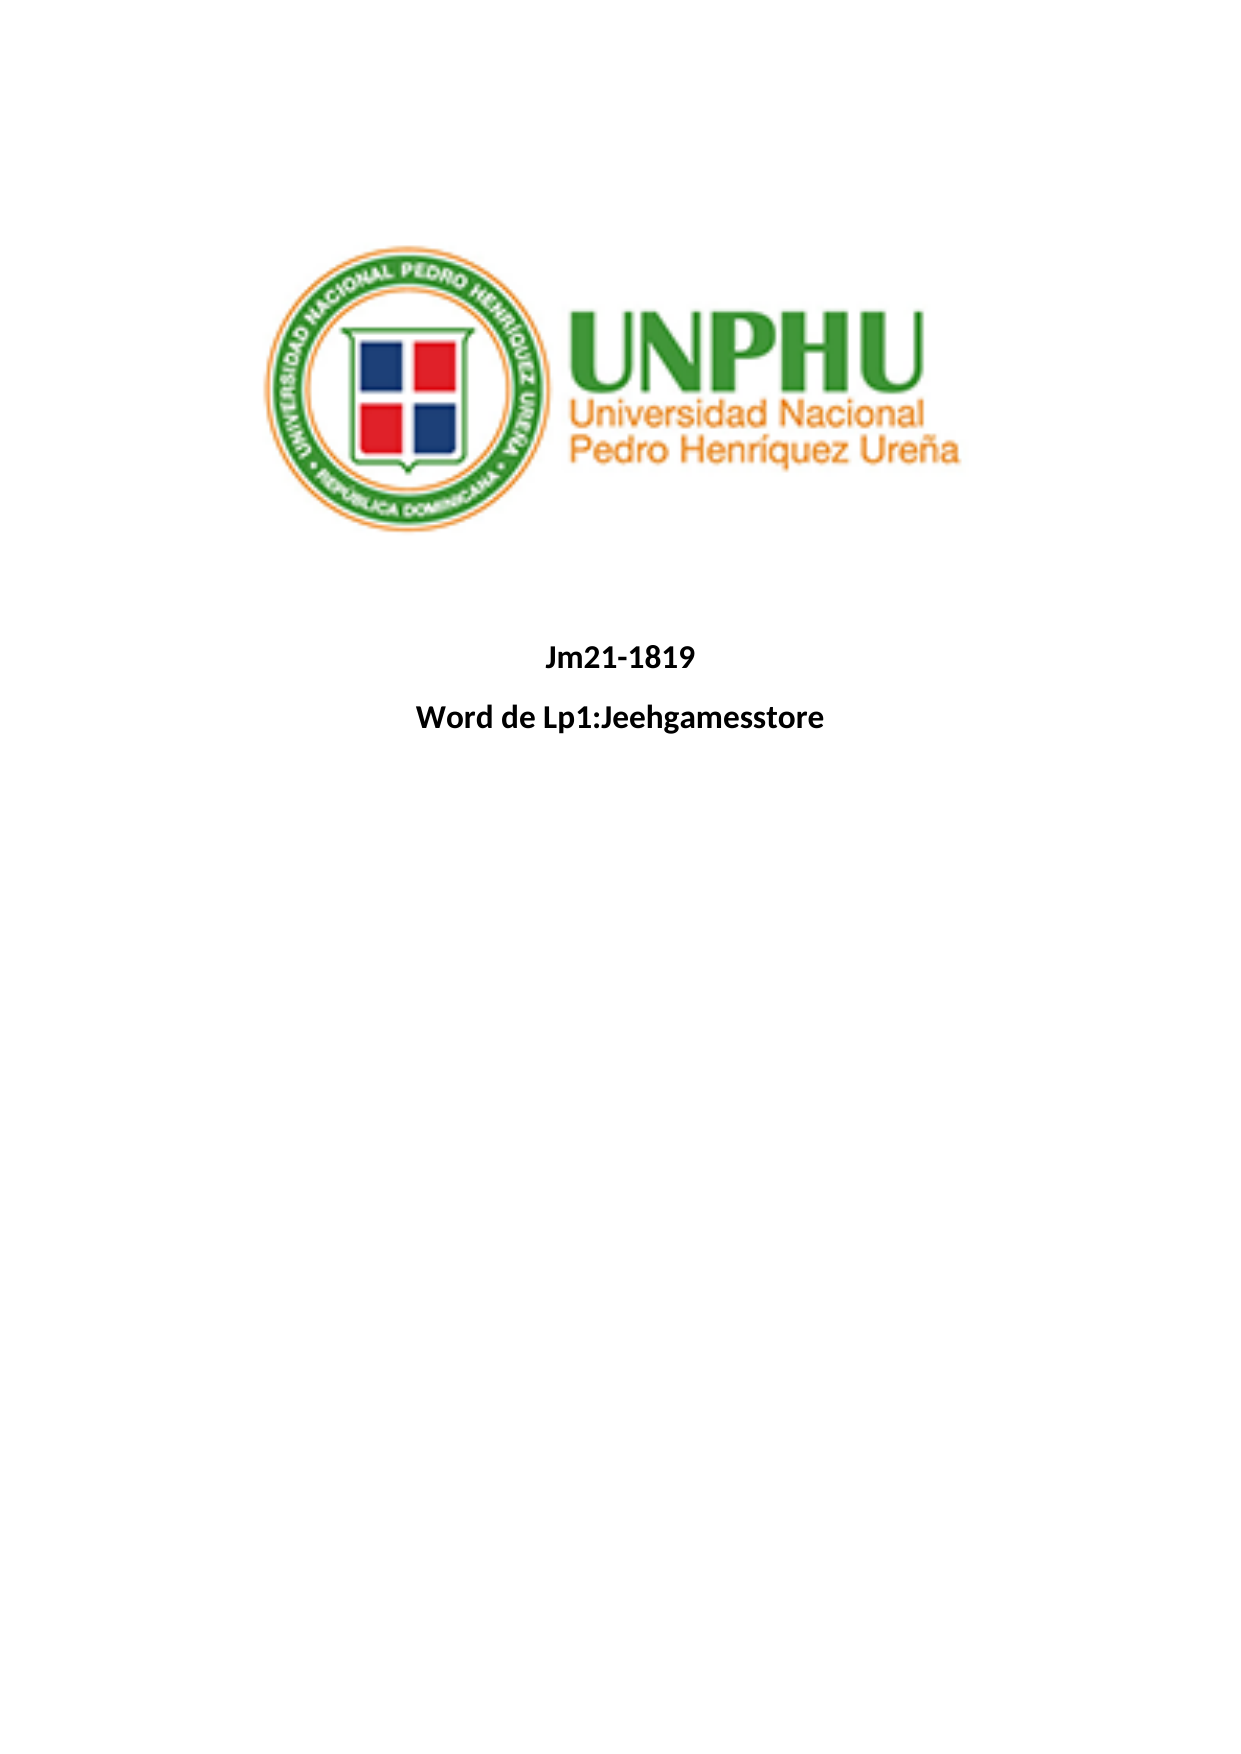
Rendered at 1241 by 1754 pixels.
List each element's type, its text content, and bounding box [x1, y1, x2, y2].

picture [177, 147, 1119, 617]
text Jm21-1819 [177, 636, 1063, 676]
text Word de Lp1:Jeehgamesstore [177, 696, 1063, 737]
